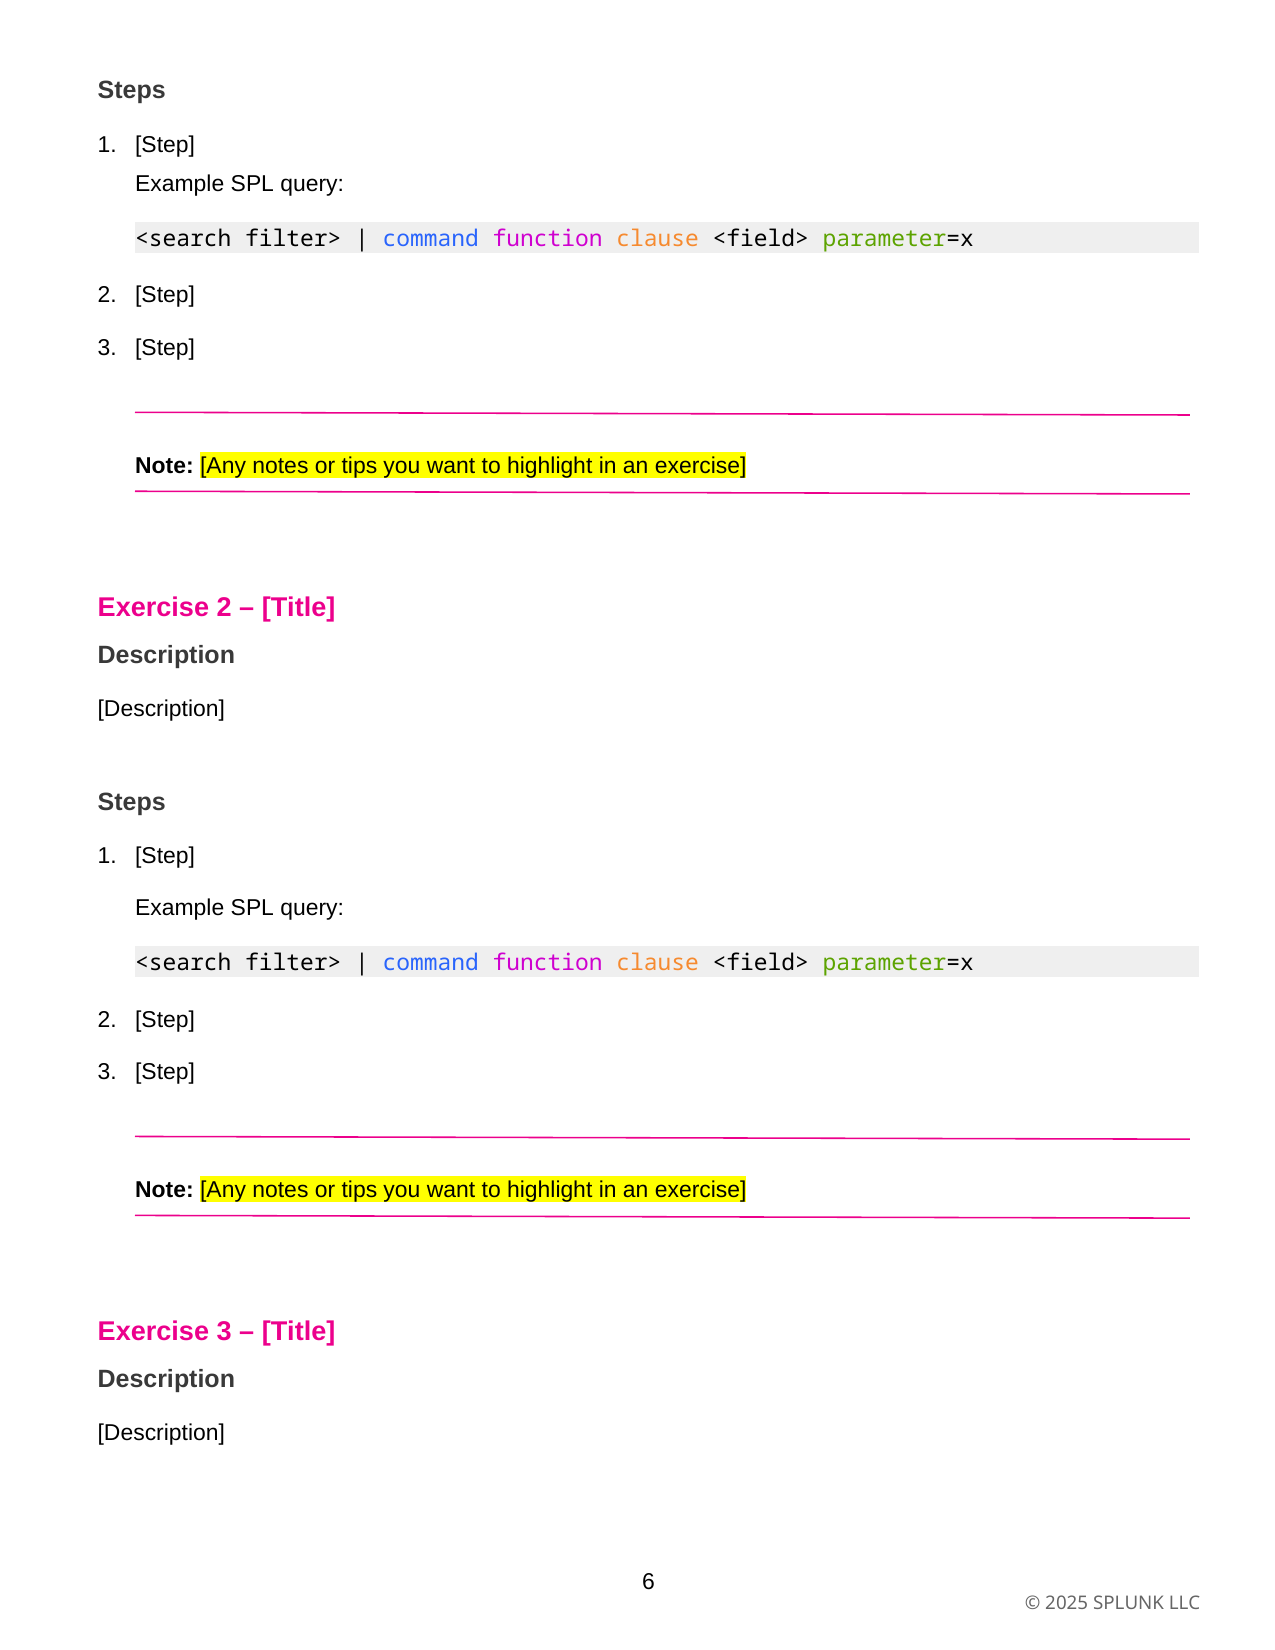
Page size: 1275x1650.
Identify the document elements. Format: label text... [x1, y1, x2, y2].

text [Description] [97, 695, 1199, 761]
subtitle Steps [97, 75, 1199, 104]
list [Step] Note: [Any notes or tips you want to highlight in an exercise] [97, 333, 1199, 557]
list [97, 1058, 1199, 1281]
text [Description] [97, 1419, 1199, 1485]
subtitle Exercise 2 – [Title] [97, 591, 1199, 622]
text <search filter> | command function clause <field> parameter=x [135, 946, 1199, 977]
subtitle Description [97, 1364, 1199, 1392]
list [Step] [97, 281, 1199, 308]
subtitle Exercise 3 – [Title] [97, 1315, 1199, 1347]
text Example SPL query: [135, 894, 1199, 921]
subtitle Description [97, 639, 1199, 668]
subtitle Steps [97, 787, 1199, 815]
list [Step] [97, 1006, 1199, 1032]
text <search filter> | command function clause <field> parameter=x [135, 222, 1199, 253]
list [Step] [97, 842, 1199, 869]
list [Step] Example SPL query: [97, 131, 1199, 196]
